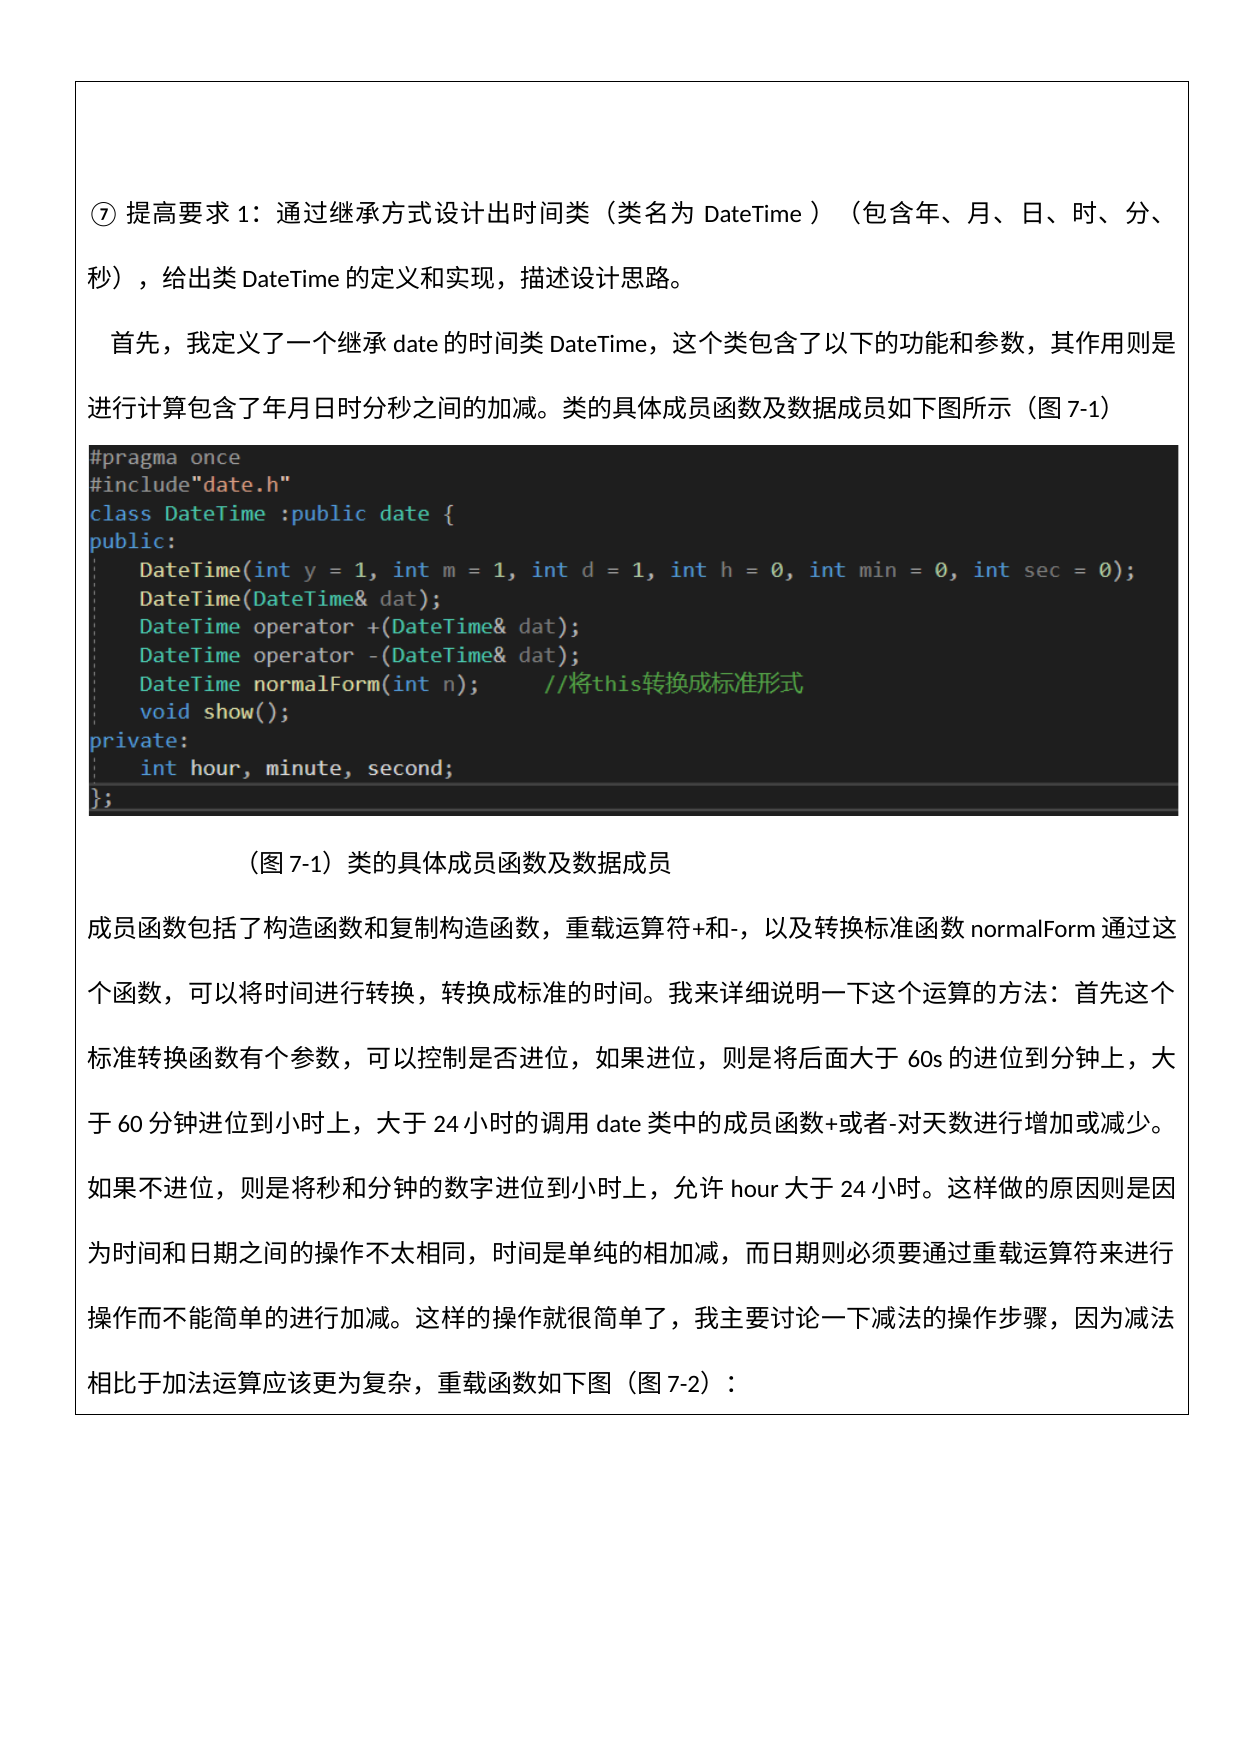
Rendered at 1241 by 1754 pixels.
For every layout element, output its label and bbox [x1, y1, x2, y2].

table_cell [76, 82, 1188, 1414]
picture [88, 445, 1179, 816]
